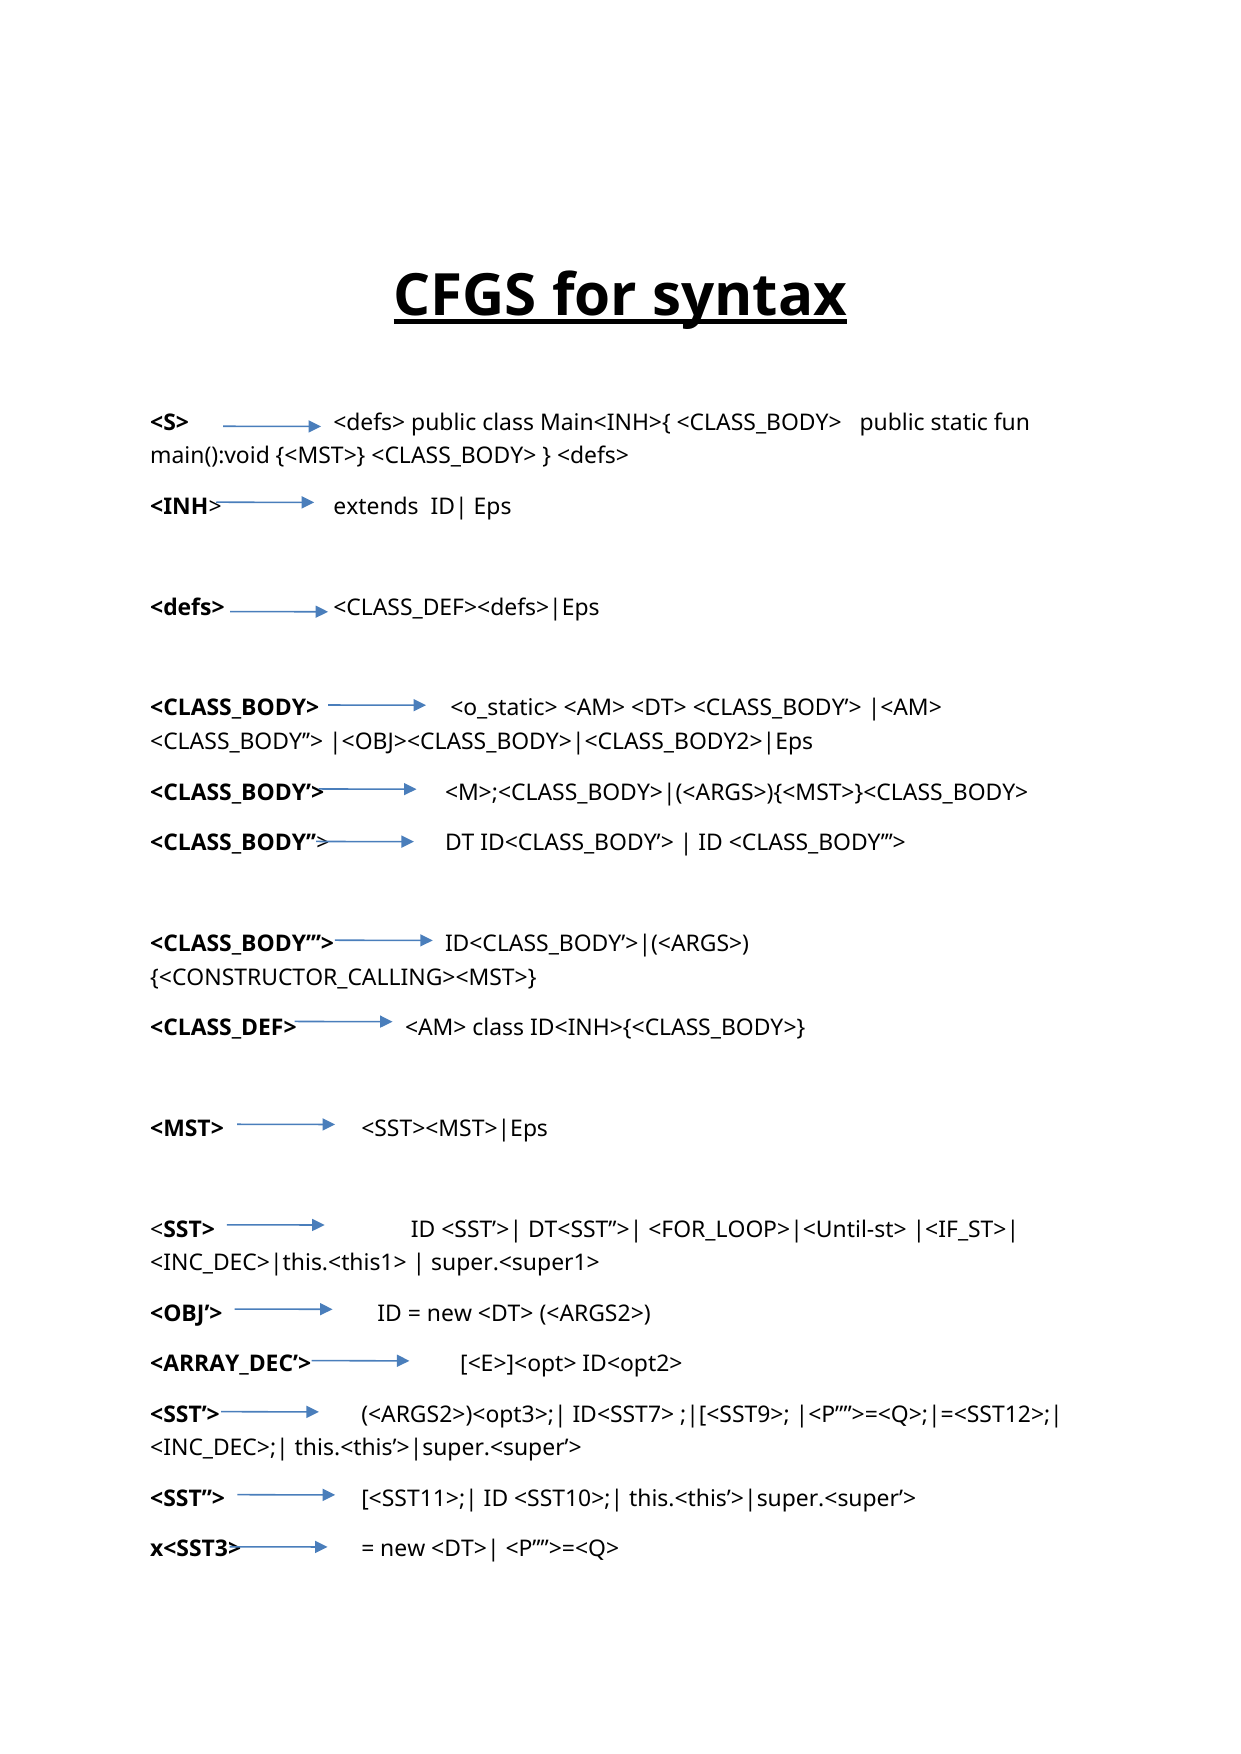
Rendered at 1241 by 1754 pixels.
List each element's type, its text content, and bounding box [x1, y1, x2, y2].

text <OBJ’> ID = new <DT> (<ARGS2>) [150, 1297, 1090, 1328]
text <INH> extends ID| Eps [150, 489, 1090, 521]
text <S> <defs> public class Main<INH>{ <CLASS_BODY> public static fun main():void {<MST>} <CLASS_BODY> } <defs> [150, 405, 1090, 470]
text <SST> ID <SST’>| DT<SST”>| <FOR_LOOP>|<Until-st> |<IF_ST>| <INC_DEC>|this.<this1> | super.<super1> [150, 1212, 1090, 1277]
text <SST’> (<ARGS2>)<opt3>;| ID<SST7> ;|[<SST9>; |<P””>=<Q>;|=<SST12>;|<INC_DEC>;| this.<this’>|super.<super’> [150, 1397, 1090, 1462]
text <ARRAY_DEC’> [<E>]<opt> ID<opt2> [150, 1347, 1090, 1378]
text <CLASS_BODY’’’> ID<CLASS_BODY’>|(<ARGS>){<CONSTRUCTOR_CALLING><MST>} [150, 927, 1090, 992]
text <SST”> [<SST11>;| ID <SST10>;| this.<this’>|super.<super’> [150, 1482, 1090, 1513]
text <CLASS_BODY> <o_static> <AM> <DT> <CLASS_BODY’> |<AM> <CLASS_BODY’’> |<OBJ><CLASS_BODY>|<CLASS_BODY2>|Eps [150, 691, 1090, 756]
text x<SST3> = new <DT>| <P””>=<Q> [150, 1532, 1090, 1563]
text <CLASS_BODY’’> DT ID<CLASS_BODY’> | ID <CLASS_BODY’’’> [150, 826, 1090, 857]
text <defs> <CLASS_DEF><defs>|Eps [150, 590, 1090, 622]
text CFGS for syntax [150, 252, 1090, 332]
text <CLASS_DEF> <AM> class ID<INH>{<CLASS_BODY>} [150, 1011, 1090, 1042]
text <CLASS_BODY’> <M>;<CLASS_BODY>|(<ARGS>){<MST>}<CLASS_BODY> [150, 775, 1090, 807]
text <MST> <SST><MST>|Eps [150, 1112, 1090, 1143]
